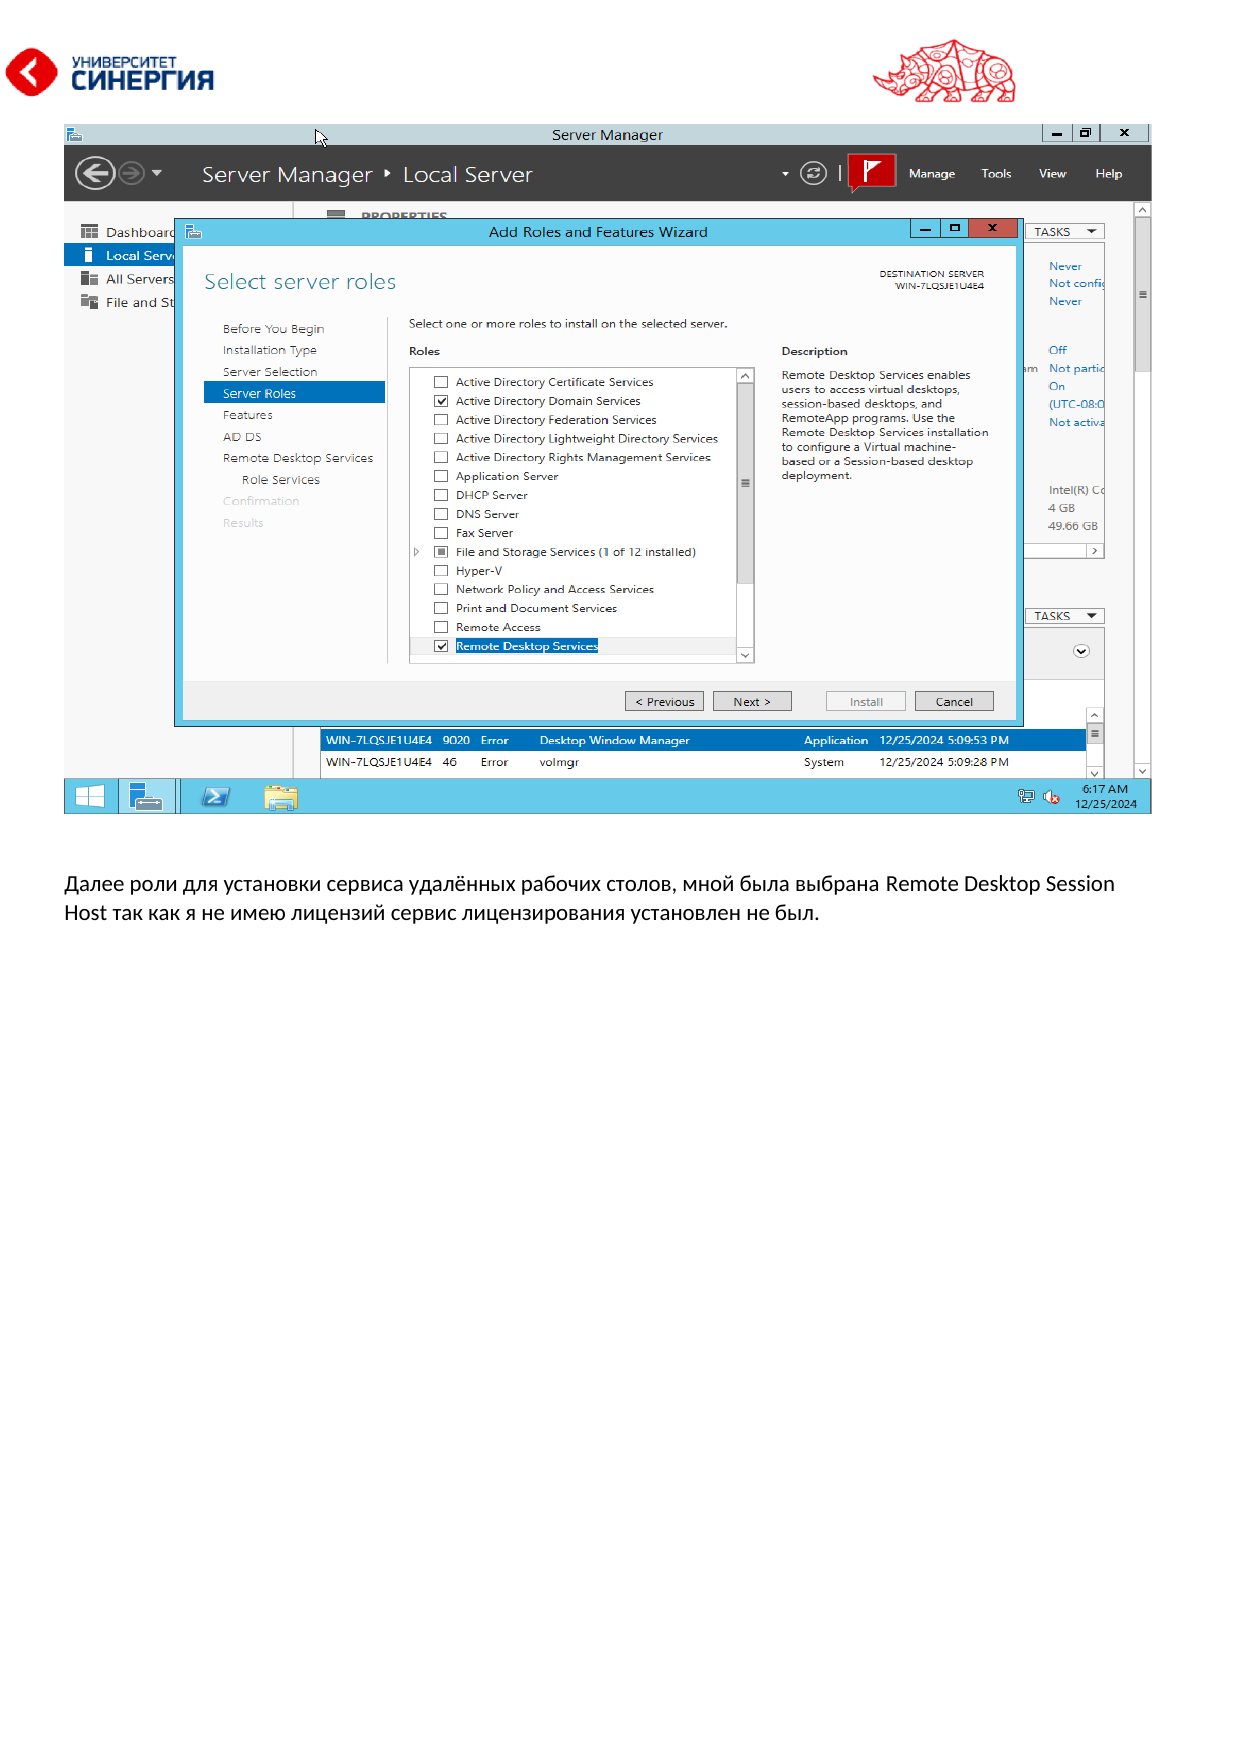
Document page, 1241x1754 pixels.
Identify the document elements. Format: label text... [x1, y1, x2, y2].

picture [0, 0, 1152, 814]
text Далее роли для установки сервиса удалённых рабочих столов, мной была выбрана Remote Desktop Session Host так как я не имею лицензий сервис лицензирования установлен не был. [64, 869, 1152, 926]
